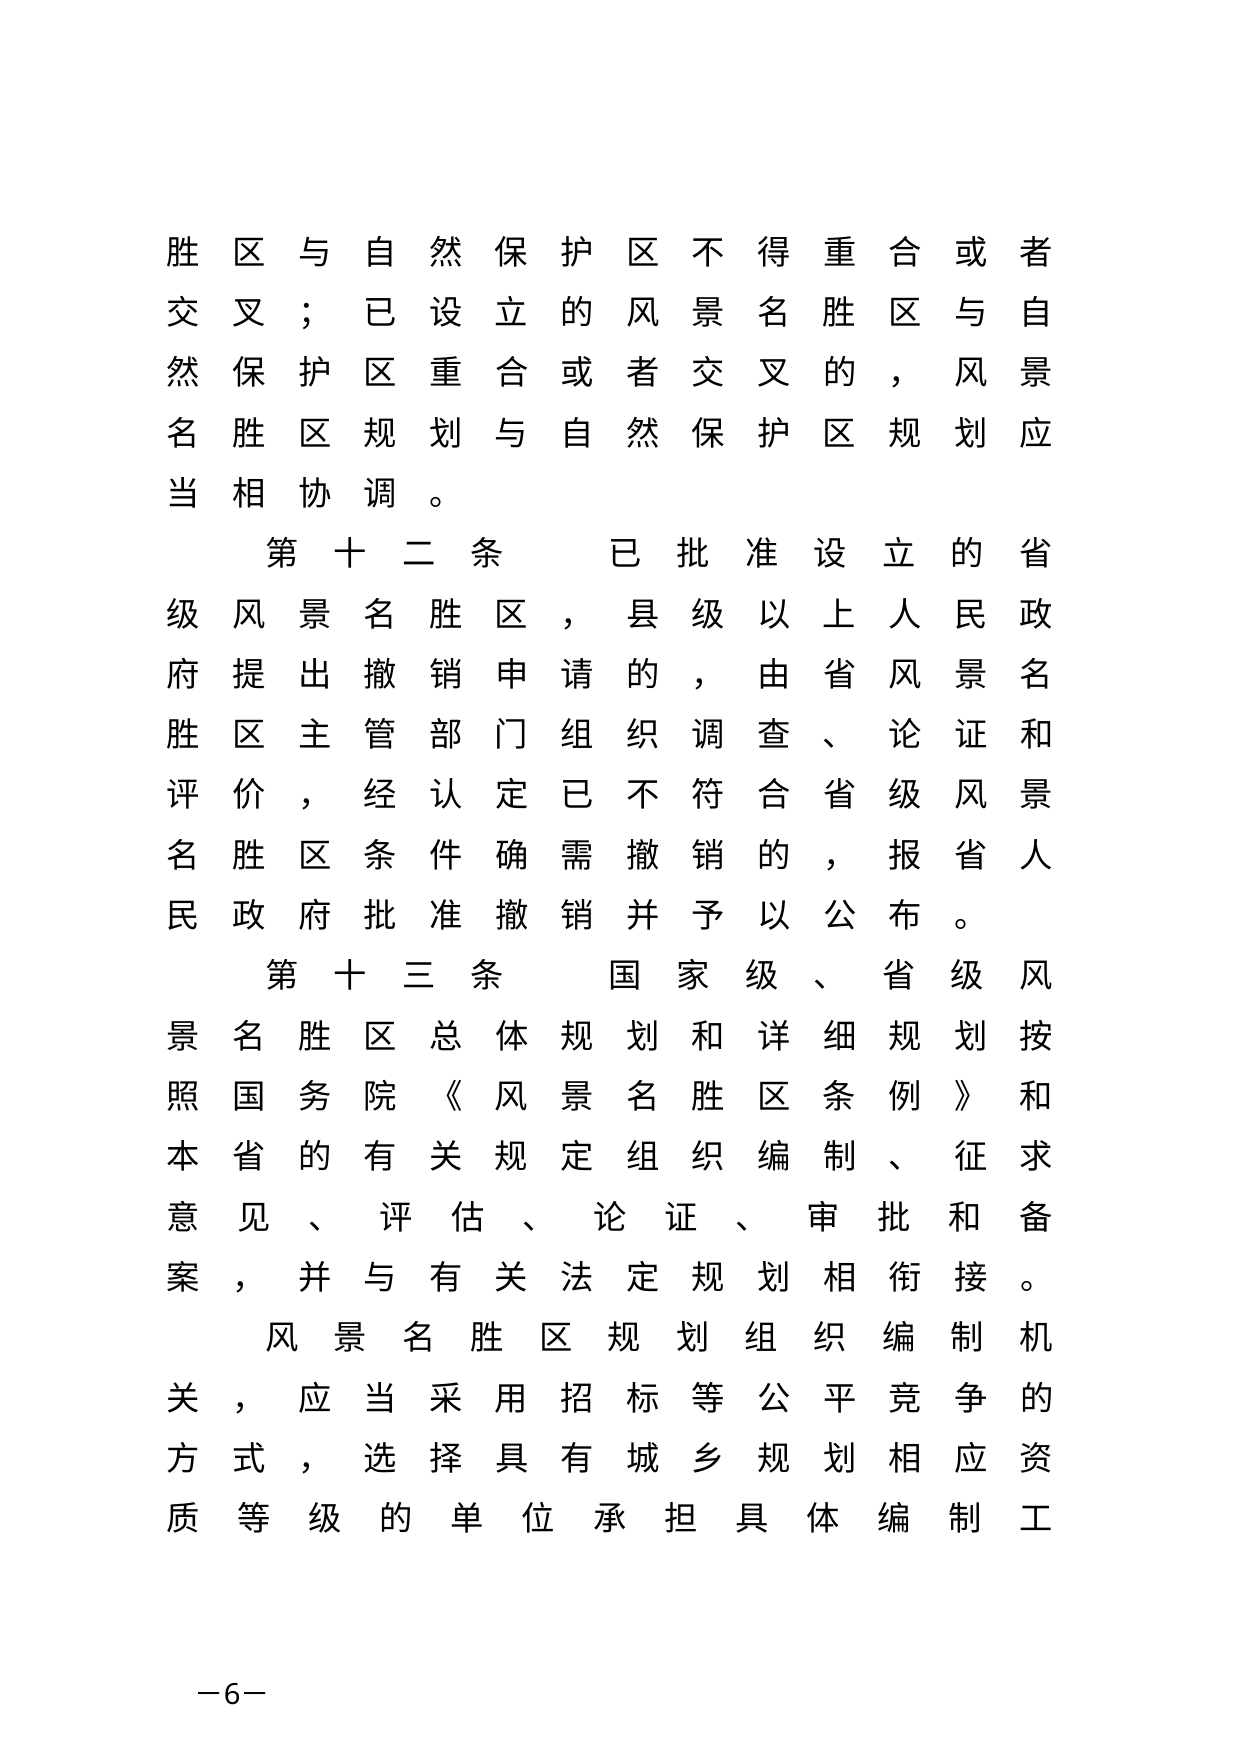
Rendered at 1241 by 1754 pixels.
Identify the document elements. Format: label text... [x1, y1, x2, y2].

text 第十三条 国家级、省级风景名胜区总体规划和详细规划按照国务院《风景名胜区条例》和本省的有关规定组织编制、征求意见、评估、论证、审批和备案，并与有关法定规划相衔接。 [167, 943, 1085, 1305]
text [167, 219, 1085, 521]
text 第十二条 已批准设立的省级风景名胜区，县级以上人民政府提出撤销申请的，由省风景名胜区主管部门组织调查、论证和评价，经认定已不符合省级风景名胜区条件确需撤销的，报省人民政府批准撤销并予以公布。 [167, 521, 1085, 943]
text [167, 1305, 1085, 1546]
